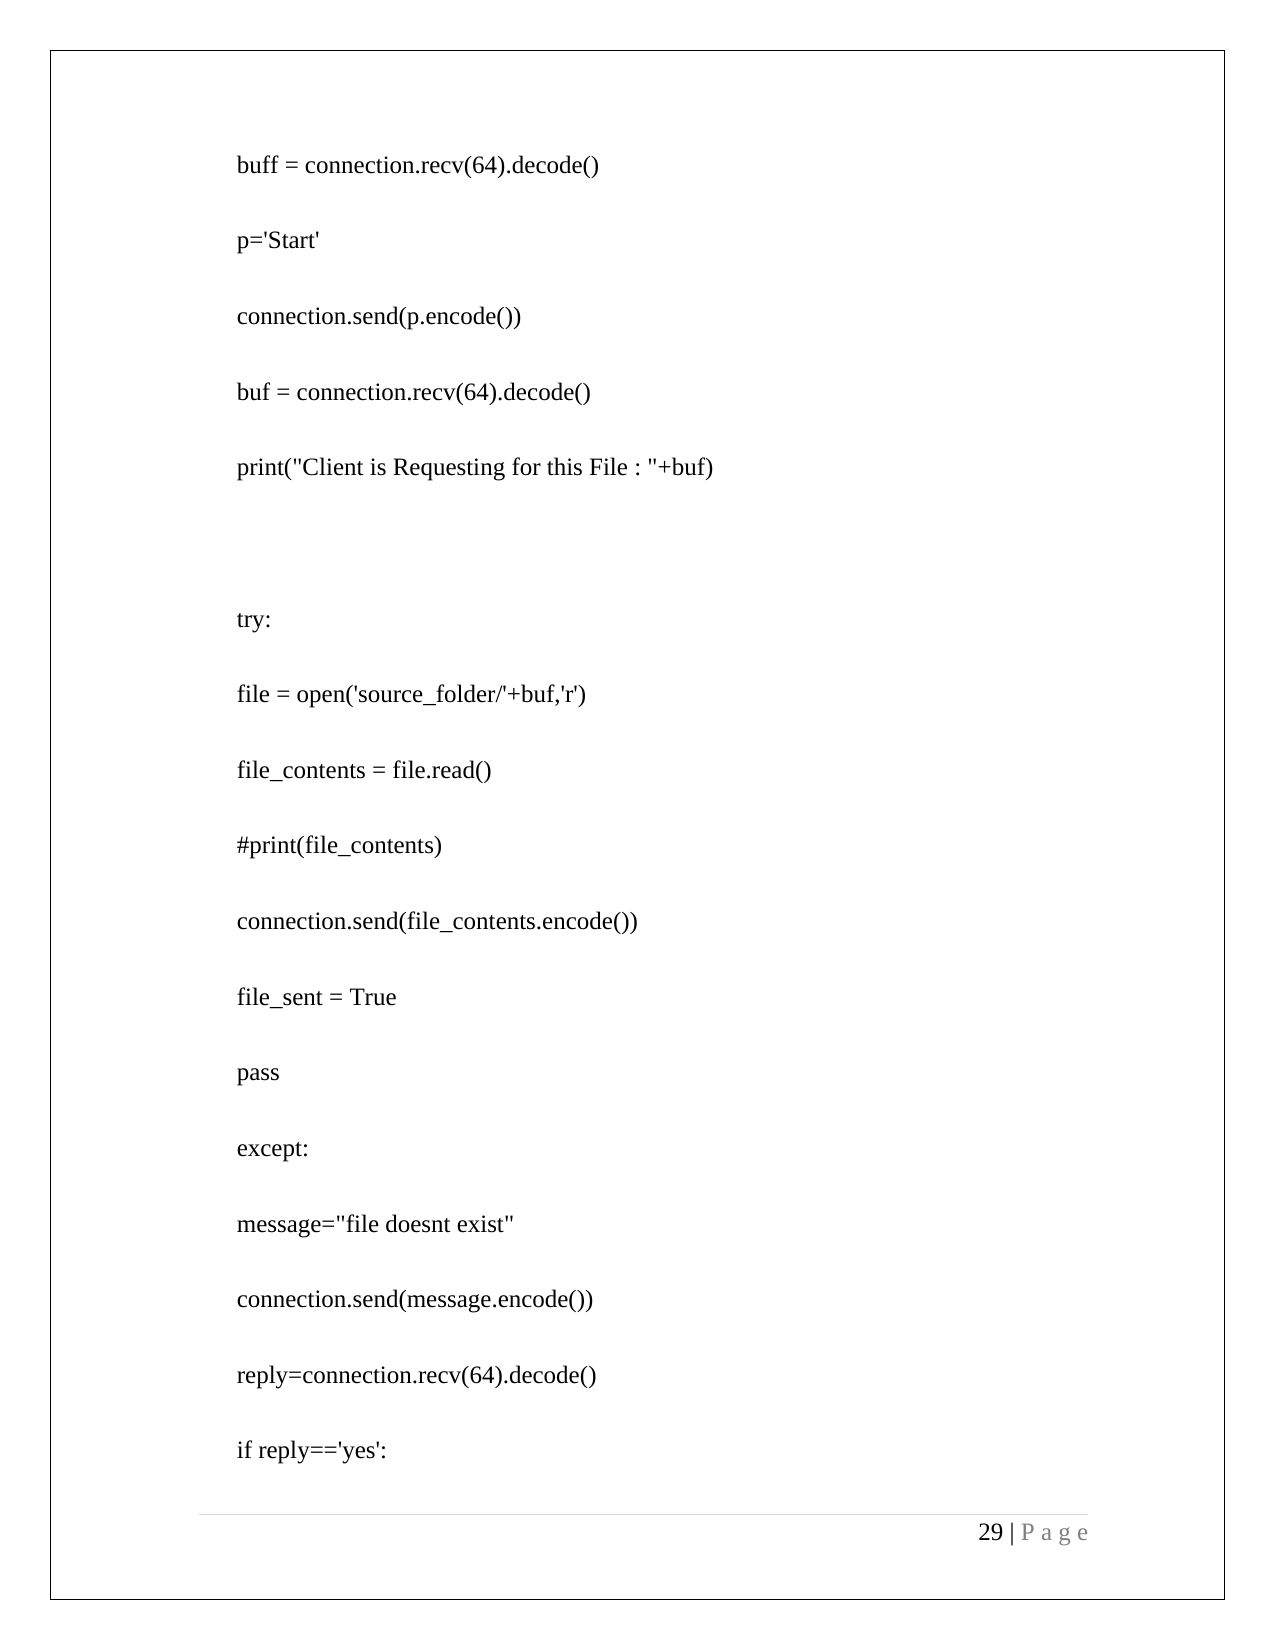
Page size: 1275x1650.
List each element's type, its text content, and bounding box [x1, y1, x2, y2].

text file_contents = file.read() [237, 755, 1088, 784]
text file = open('source_folder/'+buf,'r') [237, 679, 1088, 708]
text reply=connection.recv(64).decode() [237, 1360, 1088, 1389]
text #print(file_contents) [237, 831, 1088, 859]
text except: [237, 1133, 1088, 1162]
text file_sent = True [237, 982, 1088, 1011]
text p='Start' [237, 226, 1088, 254]
text print("Client is Requesting for this File : "+buf) [237, 452, 1088, 481]
text try: [237, 604, 1088, 632]
text buf = connection.recv(64).decode() [237, 377, 1088, 406]
text if reply=='yes': [237, 1436, 1088, 1464]
text connection.send(message.encode()) [237, 1284, 1088, 1313]
text connection.send(file_contents.encode()) [237, 906, 1088, 935]
text pass [237, 1057, 1088, 1086]
text connection.send(p.encode()) [237, 301, 1088, 330]
text message="file doesnt exist" [237, 1209, 1088, 1237]
text buff = connection.recv(64).decode() [237, 150, 1088, 179]
